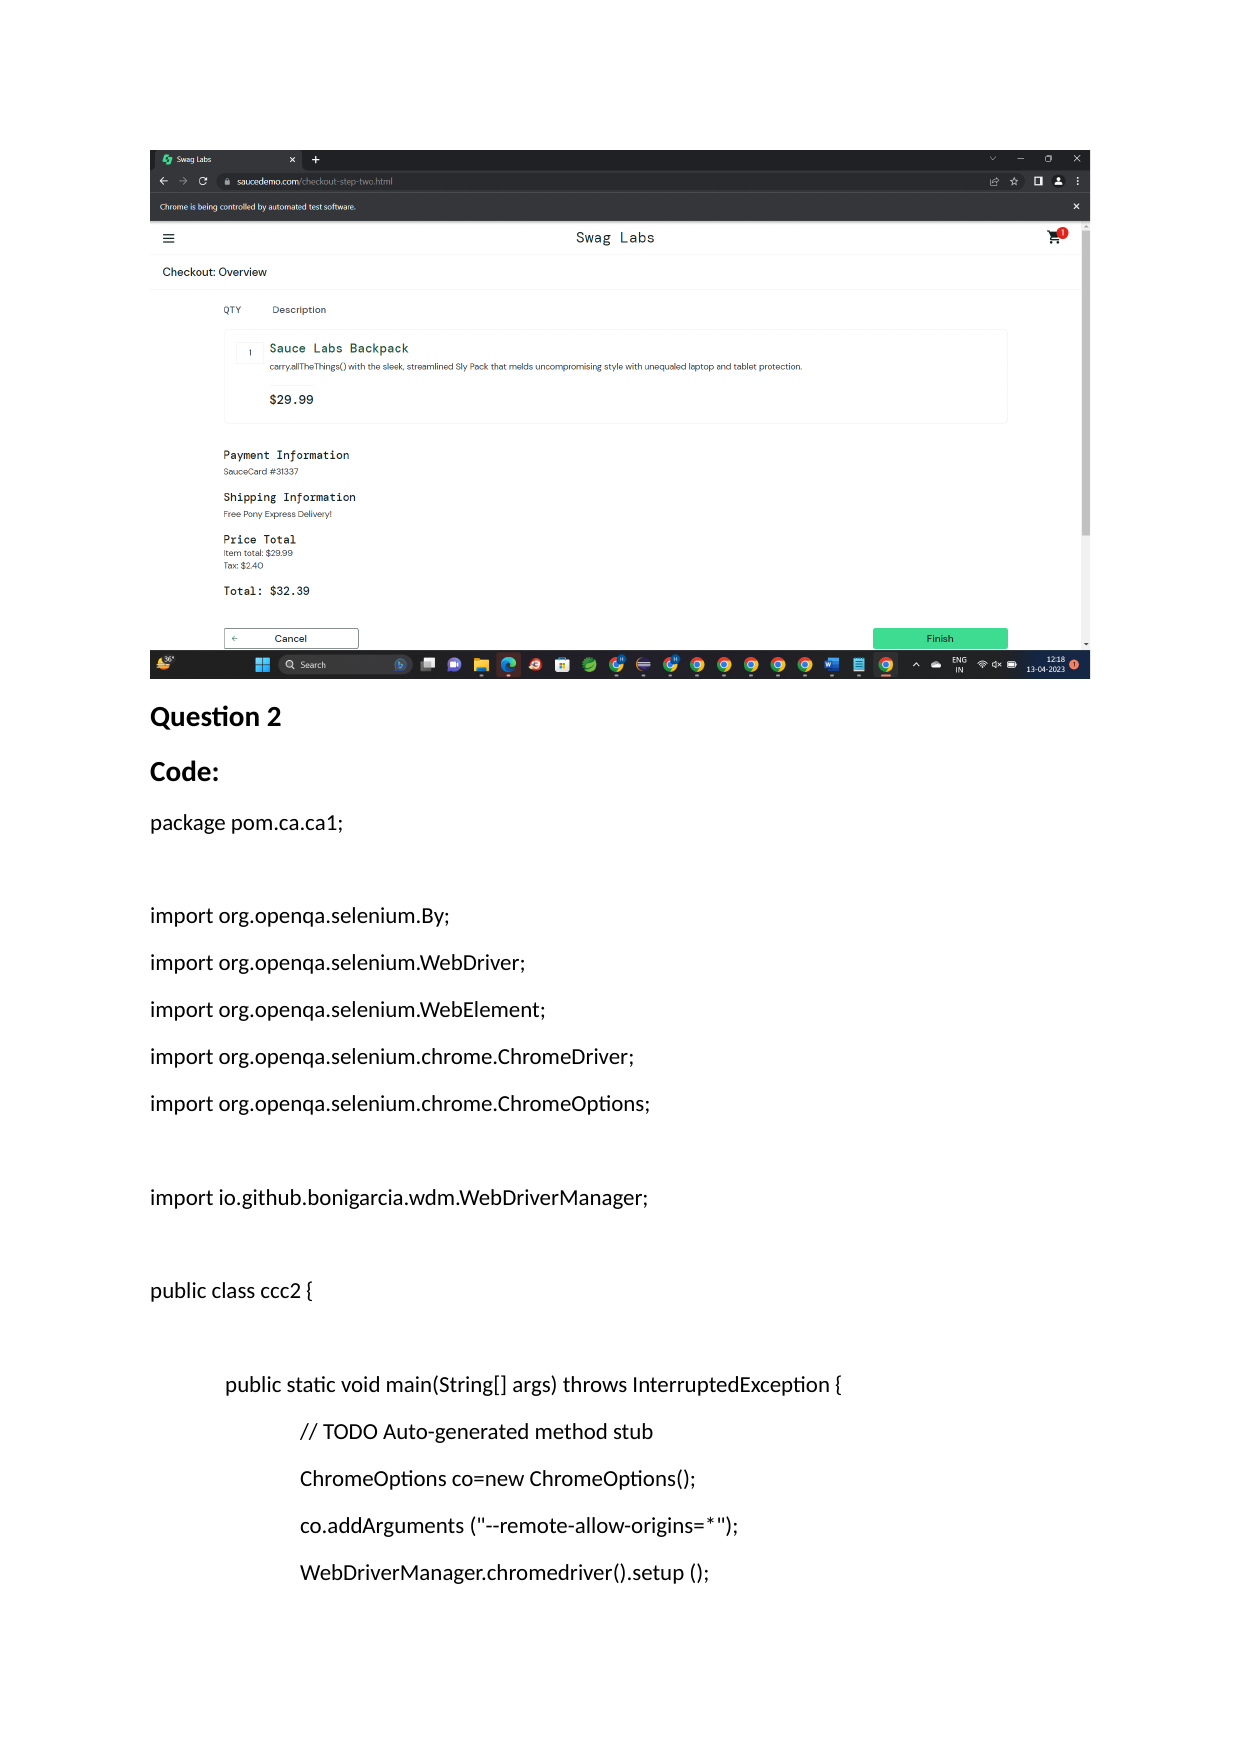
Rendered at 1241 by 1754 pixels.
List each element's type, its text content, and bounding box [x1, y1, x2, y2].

text import org.openqa.selenium.WebDriver; [150, 948, 1090, 977]
text ChromeOptions co=new ChromeOptions(); [150, 1464, 1090, 1492]
text public static void main(String[] args) throws InterruptedException { [150, 1370, 1090, 1398]
text import org.openqa.selenium.chrome.ChromeDriver; [150, 1042, 1090, 1070]
text import io.github.bonigarcia.wdm.WebDriverManager; [150, 1183, 1090, 1211]
text import org.openqa.selenium.WebElement; [150, 995, 1090, 1023]
text // TODO Auto-generated method stub [150, 1417, 1090, 1445]
text import org.openqa.selenium.chrome.ChromeOptions; [150, 1089, 1090, 1117]
text Code: [150, 753, 1090, 788]
text public class ccc2 { [150, 1277, 1090, 1305]
text package pom.ca.ca1; [150, 808, 1090, 836]
text WebDriverManager.chromedriver().setup (); [150, 1558, 1090, 1586]
picture [150, 150, 1091, 679]
text Question 2 [150, 698, 1090, 733]
text import org.openqa.selenium.By; [150, 902, 1090, 930]
text co.addArguments ("--remote-allow-origins=*"); [150, 1511, 1090, 1539]
